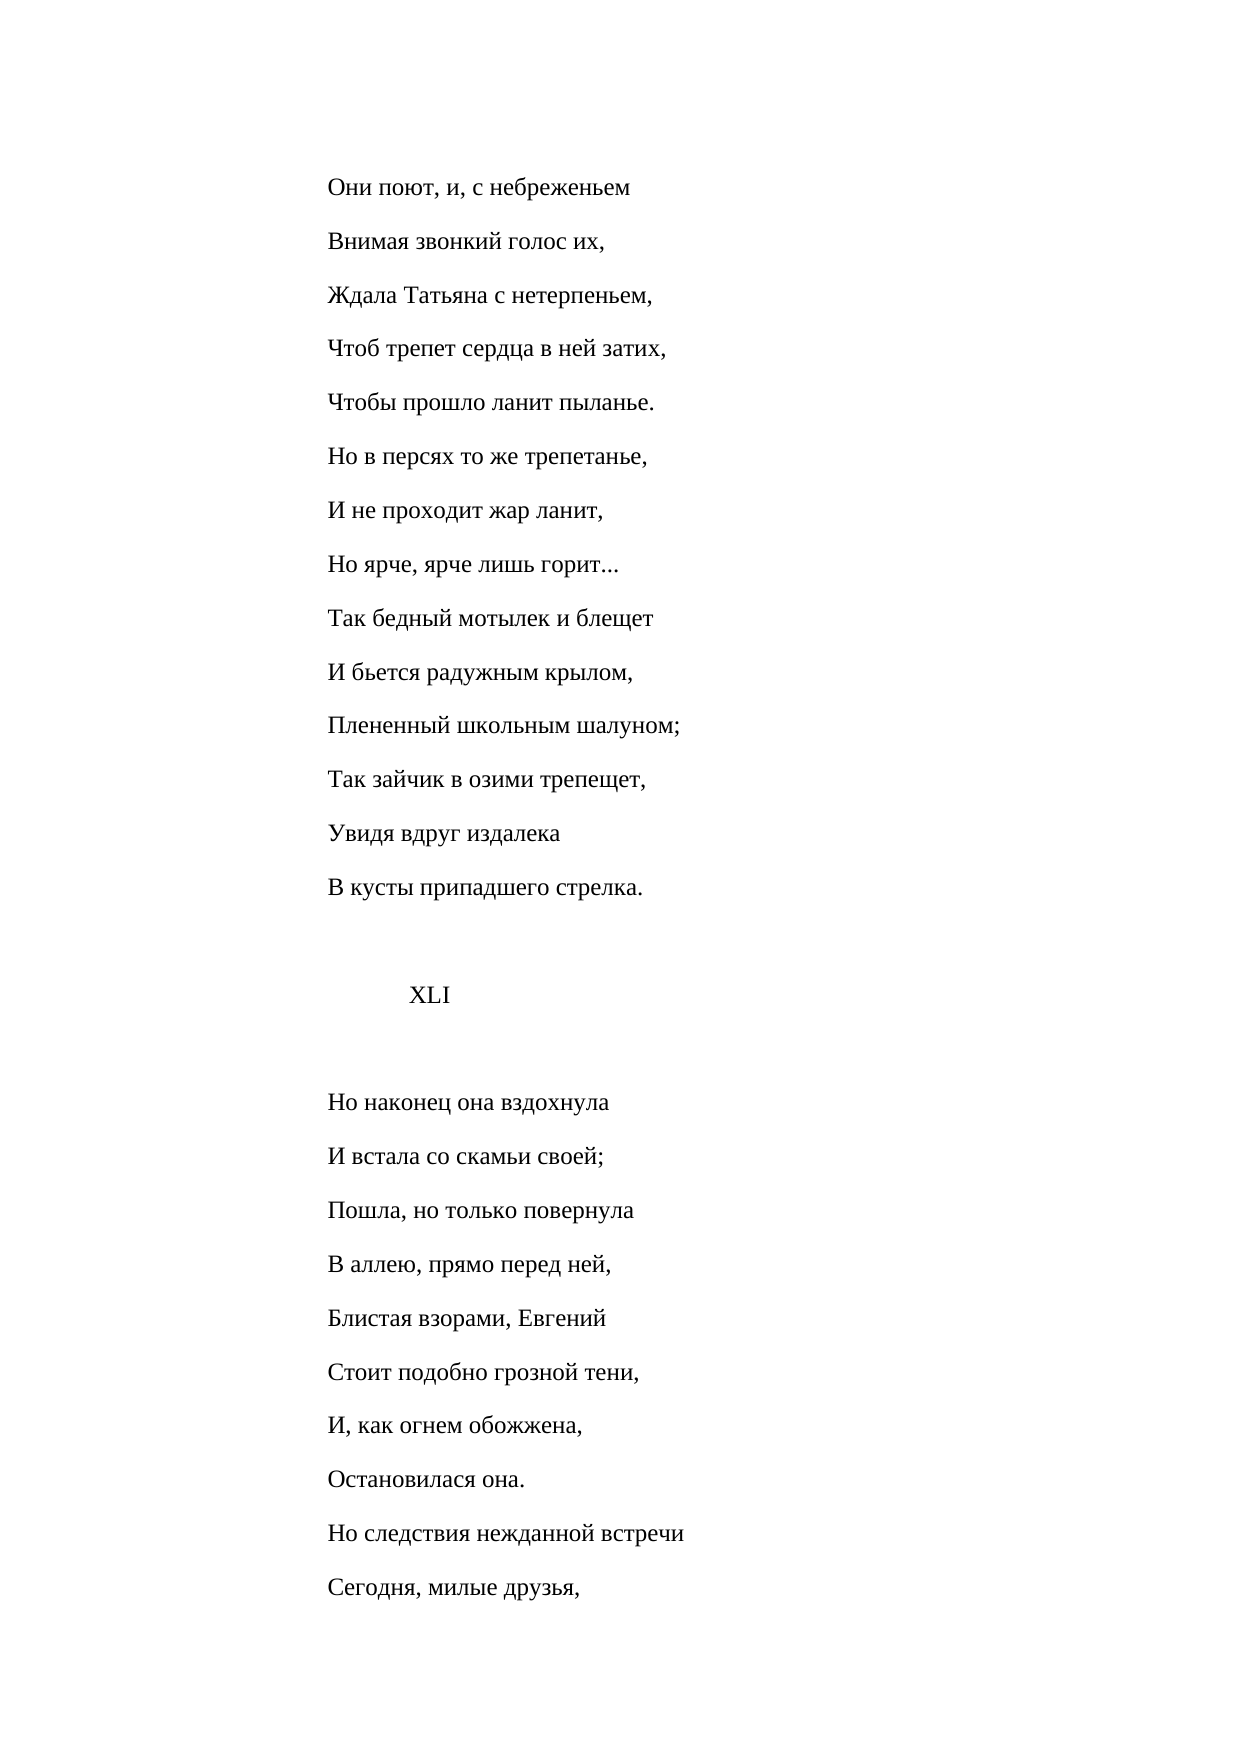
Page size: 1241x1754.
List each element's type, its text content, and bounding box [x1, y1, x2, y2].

text Но наконец она вздохнула [177, 1087, 1152, 1116]
text Внимая звонкий голос их, [177, 226, 1152, 254]
text Но следствия нежданной встречи [177, 1518, 1152, 1547]
text Пошла, но только повернула [177, 1195, 1152, 1224]
text Но ярче, ярче лишь горит... [177, 549, 1152, 578]
text Так зайчик в озими трепещет, [177, 764, 1152, 793]
text Так бедный мотылек и блещет [177, 603, 1152, 632]
text И встала со скамьи своей; [177, 1141, 1152, 1170]
text И не проходит жар ланит, [177, 495, 1152, 524]
text Но в персях то же трепетанье, [177, 441, 1152, 470]
text В кусты припадшего стрелка. [177, 872, 1152, 901]
text Они поют, и, с небреженьем [177, 172, 1152, 201]
text Сегодня, милые друзья, [177, 1572, 1152, 1601]
text И бьется радужным крылом, [177, 657, 1152, 685]
text Чтоб трепет сердца в ней затих, [177, 333, 1152, 362]
text Плененный школьным шалуном; [177, 711, 1152, 739]
text Блистая взорами, Евгений [177, 1303, 1152, 1332]
text Увидя вдруг издалека [177, 818, 1152, 847]
text Чтобы прошло ланит пыланье. [177, 387, 1152, 416]
text И, как огнем обожжена, [177, 1411, 1152, 1439]
text Остановилася она. [177, 1464, 1152, 1493]
text В аллею, прямо перед ней, [177, 1249, 1152, 1278]
text ХLI [177, 980, 1152, 1008]
text Ждала Татьяна с нетерпеньем, [177, 280, 1152, 308]
text Стоит подобно грозной тени, [177, 1357, 1152, 1386]
